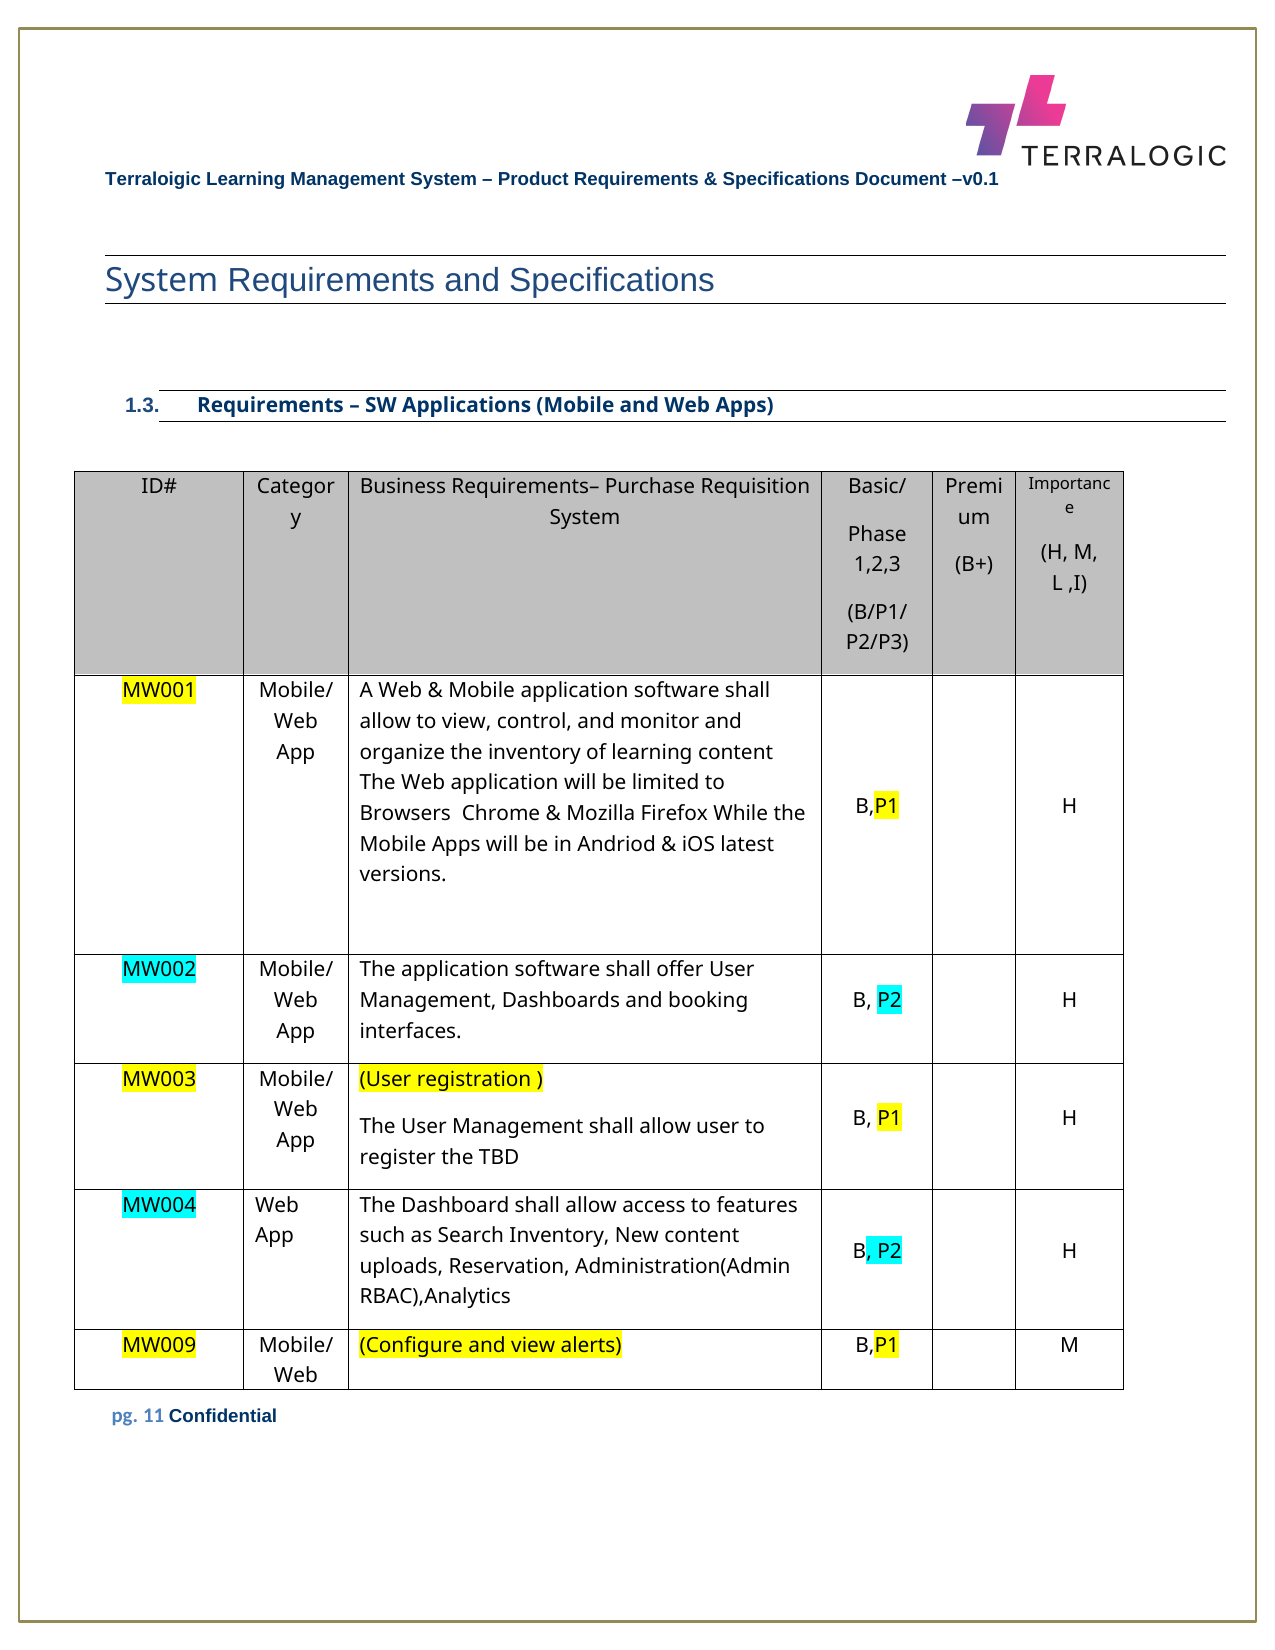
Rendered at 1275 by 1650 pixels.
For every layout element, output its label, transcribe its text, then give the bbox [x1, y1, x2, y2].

table_cell [933, 1330, 1015, 1389]
table_cell (User registration ) The User Management shall allow user to register the TBD [349, 1064, 821, 1189]
table_cell Mobile/ Web App [244, 955, 348, 1063]
table_cell [933, 1190, 1015, 1329]
table_cell Mobile/ Web App [244, 1330, 348, 1389]
table_cell H [1016, 1190, 1123, 1329]
table_cell Mobile/ Web App [244, 1064, 348, 1189]
table_cell [933, 676, 1015, 953]
table_cell The Dashboard shall allow access to features such as Search Inventory, New content uploads, Reservation, Administration(Admin RBAC),Analytics [349, 1190, 821, 1329]
table_cell M [1016, 1330, 1123, 1389]
table_cell Mobile/Web App [244, 676, 348, 953]
table_cell B, P2 [822, 1190, 932, 1329]
table_cell B,P1 [822, 676, 932, 953]
table_header Business Requirements– Purchase Requisition System [349, 472, 821, 674]
table_cell MW009 [75, 1330, 243, 1389]
subtitle System Requirements and Specifications [105, 256, 1226, 303]
table_cell [933, 1064, 1015, 1189]
table_cell H [1016, 1064, 1123, 1189]
table_cell [933, 955, 1015, 1063]
table_cell The application software shall offer User Management, Dashboards and booking interfaces. [349, 955, 821, 1063]
table_header Premium (B+) [933, 472, 1015, 674]
table_header ID# [75, 472, 243, 674]
table_cell MW003 [75, 1064, 243, 1189]
table_cell MW004 [75, 1190, 243, 1329]
table_cell Web App [244, 1190, 348, 1329]
table_cell MW001 [75, 676, 243, 953]
picture [966, 75, 1226, 166]
table_cell MW002 [75, 955, 243, 1063]
table_cell B, P1 [822, 1064, 932, 1189]
table_header Category [244, 472, 348, 674]
table_cell H [1016, 955, 1123, 1063]
table_cell H [1016, 676, 1123, 953]
table_header Importance (H, M, L ,I) [1016, 472, 1123, 674]
table_cell B, P2 [822, 955, 932, 1063]
table_header Basic/ Phase 1,2,3 (B/P1/P2/P3) [822, 472, 932, 674]
subtitle Requirements – SW Applications (Mobile and Web Apps) [159, 391, 1226, 421]
table_cell B,P1 [822, 1330, 932, 1389]
table_cell A Web & Mobile application software shall allow to view, control, and monitor and organize the inventory of learning content The Web application will be limited to Browsers Chrome & Mozilla Firefox While the Mobile Apps will be in Andriod & iOS latest versions. [349, 676, 821, 953]
